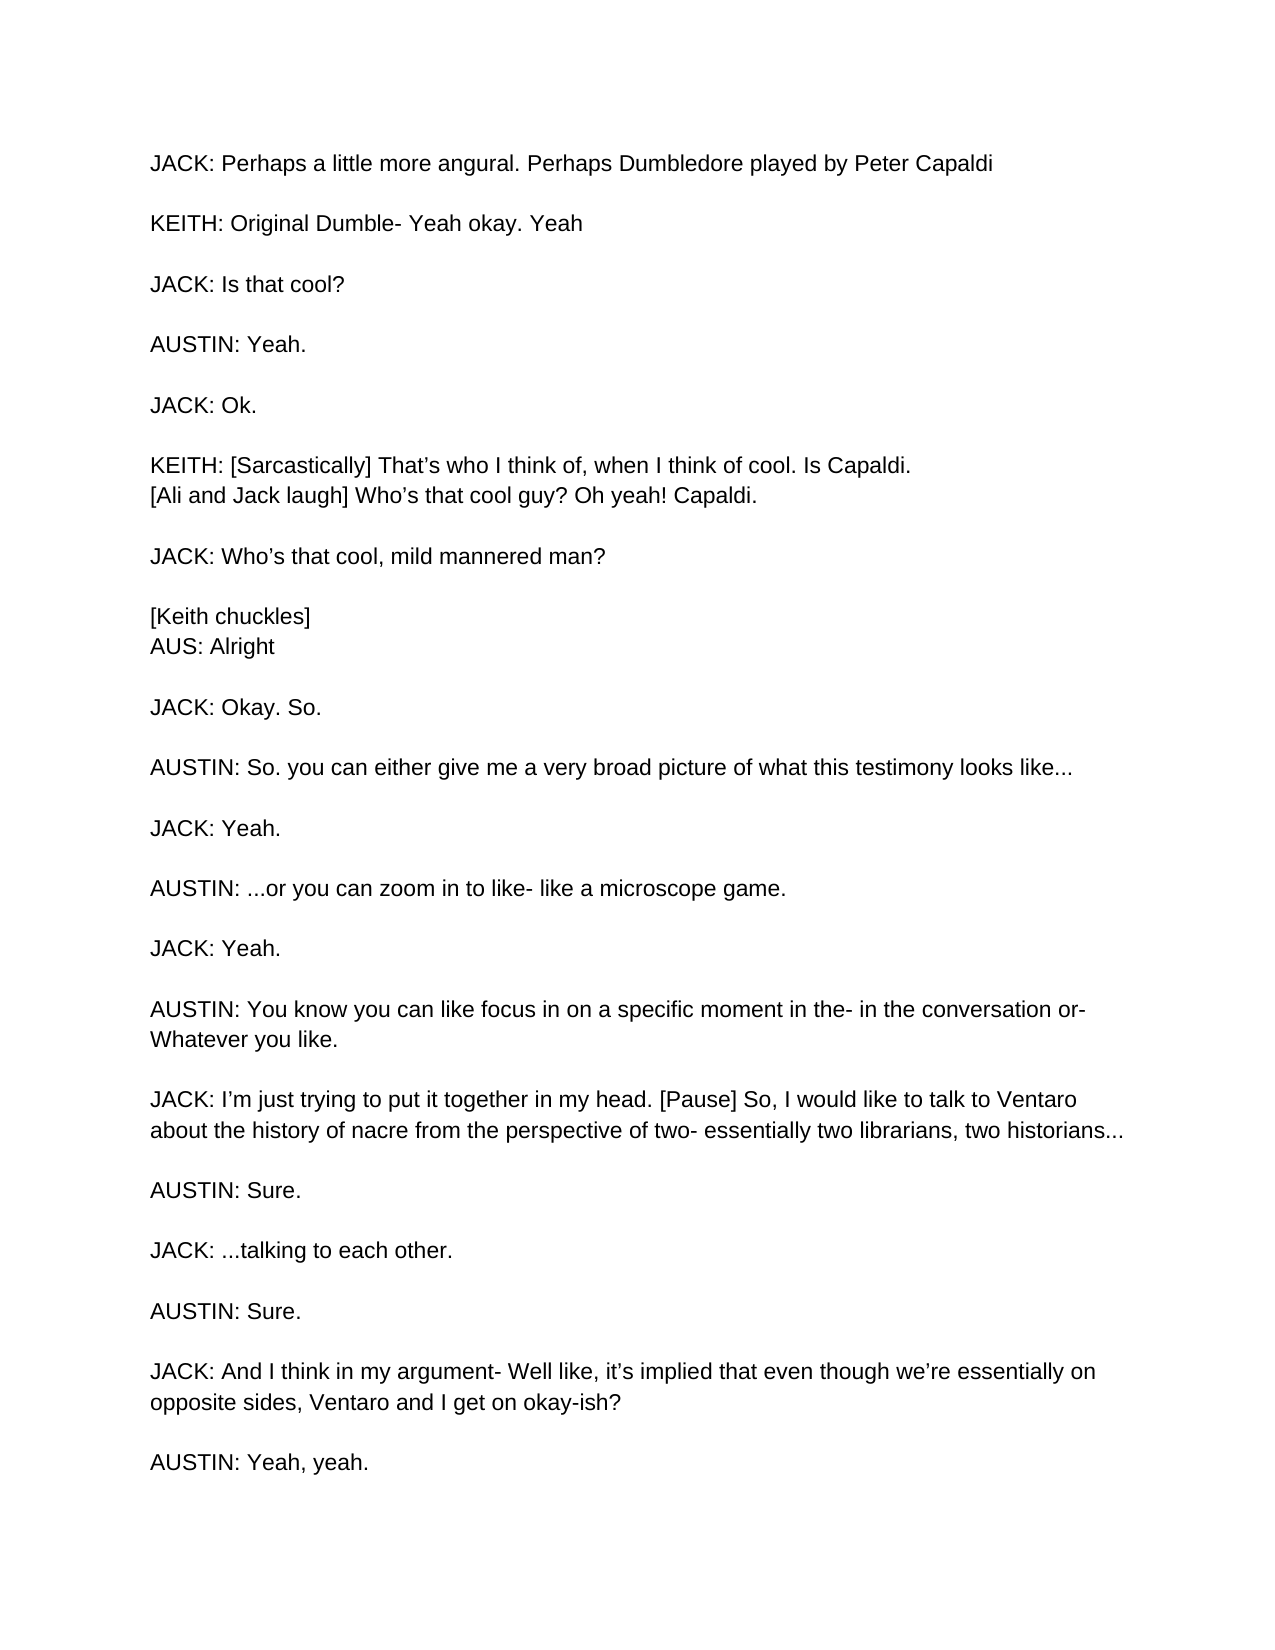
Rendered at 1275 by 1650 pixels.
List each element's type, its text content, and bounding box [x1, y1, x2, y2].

text KEITH: [Sarcastically] That’s who I think of, when I think of cool. Is Capaldi. [150, 452, 1125, 478]
text JACK: Ok. [150, 392, 1125, 418]
text AUSTIN: So. you can either give me a very broad picture of what this testimony looks like... [150, 754, 1125, 781]
text JACK: ...talking to each other. [150, 1237, 1125, 1264]
text AUS: Alright [150, 633, 1125, 660]
text [Ali and Jack laugh] Who’s that cool guy? Oh yeah! Capaldi. [150, 482, 1125, 509]
text AUSTIN: ...or you can zoom in to like- like a microscope game. [150, 875, 1125, 901]
text JACK: Who’s that cool, mild mannered man? [150, 543, 1125, 569]
text JACK: Okay. So. [150, 694, 1125, 720]
text AUSTIN: Yeah, yeah. [150, 1449, 1125, 1475]
text JACK: And I think in my argument- Well like, it’s implied that even though we’re essentially on opposite sides, Ventaro and I get on okay-ish? [150, 1358, 1125, 1415]
text AUSTIN: Sure. [150, 1177, 1125, 1203]
text AUSTIN: You know you can like focus in on a specific moment in the- in the conversation or- Whatever you like. [150, 996, 1125, 1052]
text AUSTIN: Yeah. [150, 331, 1125, 358]
text AUSTIN: Sure. [150, 1298, 1125, 1324]
text [Keith chuckles] [150, 603, 1125, 629]
text KEITH: Original Dumble- Yeah okay. Yeah [150, 210, 1125, 237]
text JACK: Yeah. [150, 935, 1125, 962]
text JACK: Yeah. [150, 814, 1125, 841]
text JACK: Is that cool? [150, 271, 1125, 297]
text JACK: I’m just trying to put it together in my head. [Pause] So, I would like to talk to Ventaro about the history of nacre from the perspective of two- essentially two librarians, two historians... [150, 1086, 1125, 1143]
text JACK: Perhaps a little more angural. Perhaps Dumbledore played by Peter Capaldi [150, 150, 1125, 176]
